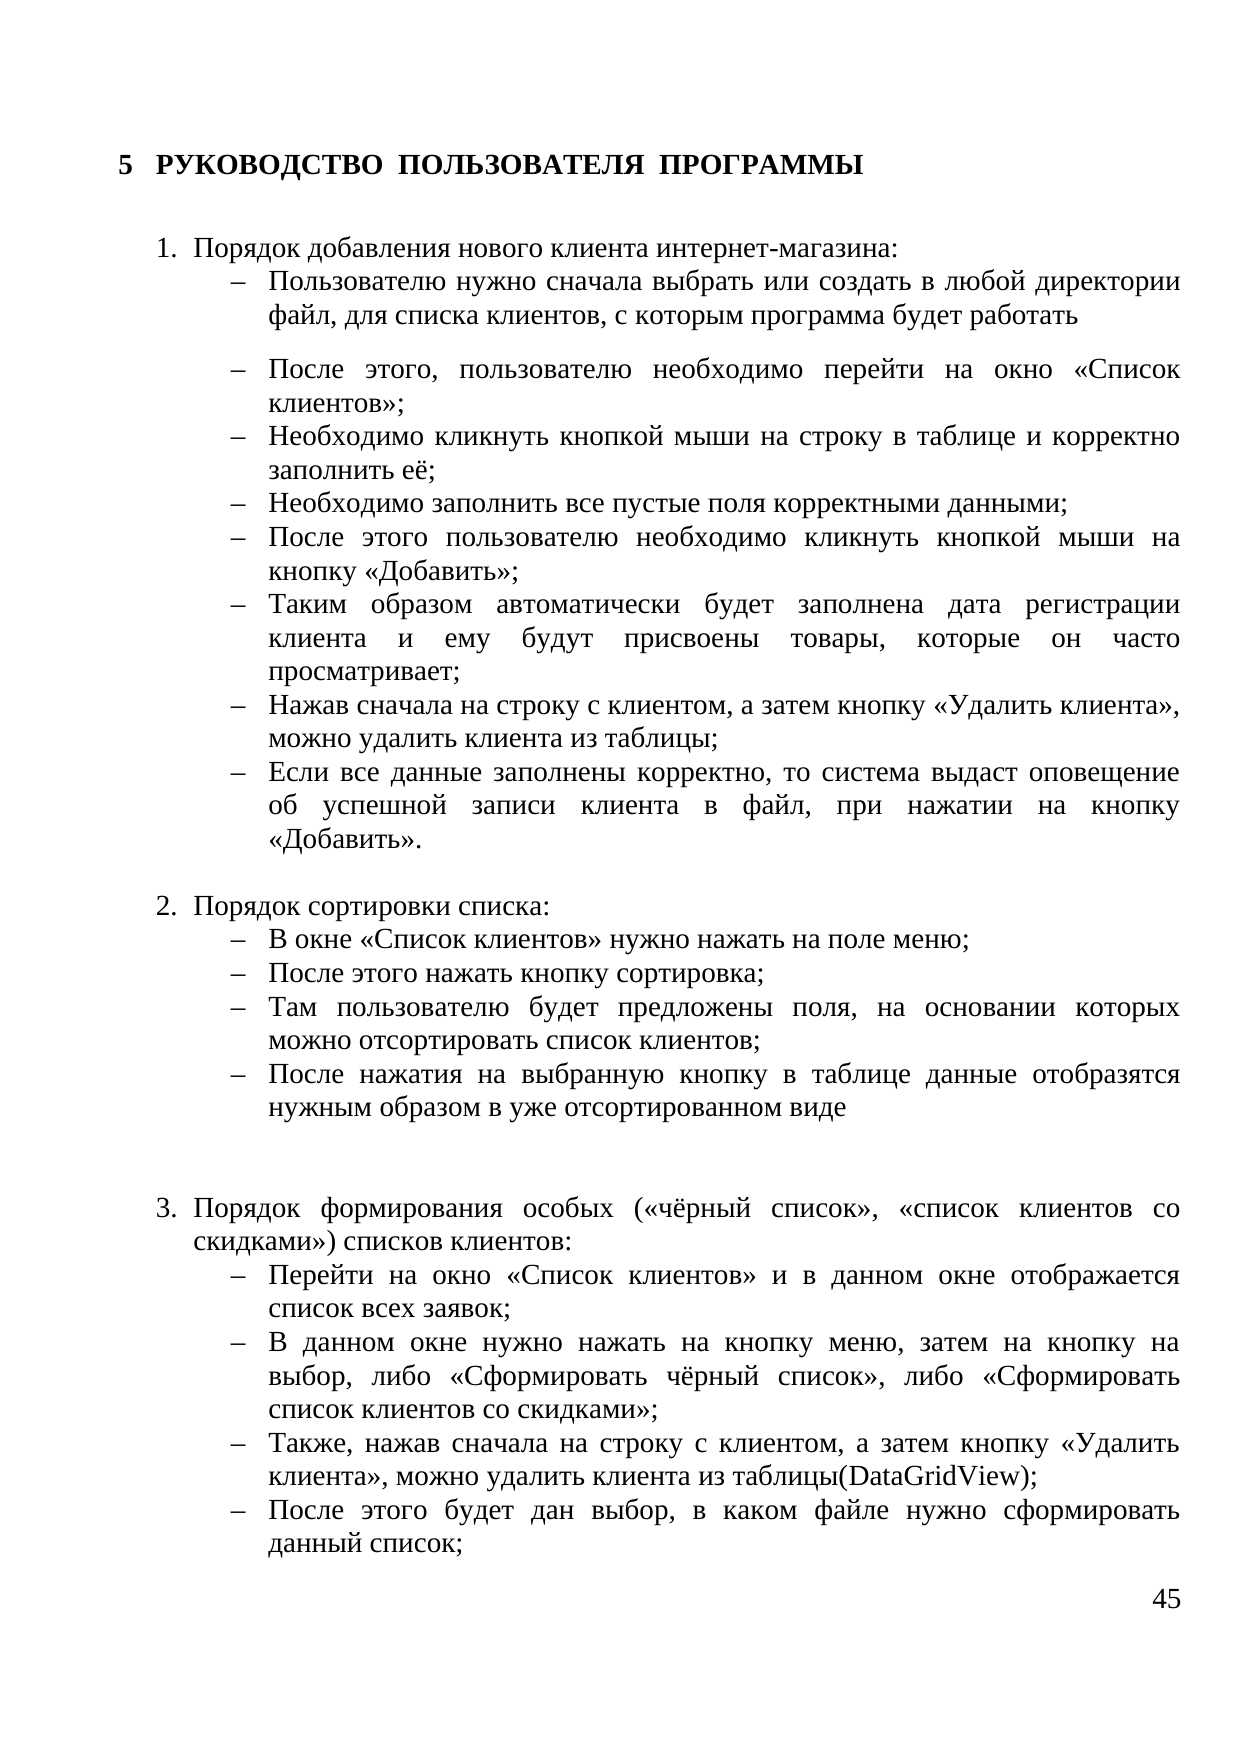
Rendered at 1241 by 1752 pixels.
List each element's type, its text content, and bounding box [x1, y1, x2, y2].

list Порядок формирования особых («чёрный список», «список клиентов со скидками») списков клиентов: [156, 1190, 1181, 1257]
list Таким образом автоматически будет заполнена дата регистрации клиента и ему будут присвоены товары, которые он часто просматривает; [231, 586, 1181, 687]
list Пользователю нужно сначала выбрать или создать в любой директории файл, для списка клиентов, с которым программа будет работать [231, 263, 1181, 331]
list Необходимо заполнить все пустые поля корректными данными; [231, 486, 1181, 519]
list Если все данные заполнены корректно, то система выдаст оповещение об успешной записи клиента в файл, при нажатии на кнопку «Добавить». [231, 754, 1181, 854]
list Необходимо кликнуть кнопкой мыши на строку в таблице и корректно заполнить её; [231, 418, 1181, 486]
list После этого, пользователю необходимо перейти на окно «Список клиентов»; [231, 351, 1181, 418]
list В данном окне нужно нажать на кнопку меню, затем на кнопку на выбор, либо «Сформировать чёрный список», либо «Сформировать список клиентов со скидками»; [231, 1324, 1181, 1425]
list Перейти на окно «Список клиентов» и в данном окне отображается список всех заявок; [231, 1257, 1181, 1324]
list Нажав сначала на строку с клиентом, а затем кнопку «Удалить клиента», можно удалить клиента из таблицы; [231, 687, 1181, 754]
list Порядок сортировки списка: [156, 888, 1181, 922]
list Также, нажав сначала на строку с клиентом, а затем кнопку «Удалить клиента», можно удалить клиента из таблицы(DataGridView); [231, 1425, 1181, 1492]
list РУКОВОДСТВО ПОЛЬЗОВАТЕЛЯ ПРОГРАММЫ [118, 147, 1181, 180]
list Порядок добавления нового клиента интернет-магазина: [156, 230, 1181, 263]
list После этого нажать кнопку сортировка; [231, 955, 1181, 989]
list После этого пользователю необходимо кликнуть кнопкой мыши на кнопку «Добавить»; [231, 519, 1181, 586]
list В окне «Список клиентов» нужно нажать на поле меню; [231, 922, 1181, 955]
list После нажатия на выбранную кнопку в таблице данные отобразятся нужным образом в уже отсортированном виде [231, 1056, 1181, 1123]
list После этого будет дан выбор, в каком файле нужно сформировать данный список; [231, 1492, 1181, 1559]
list Там пользователю будет предложены поля, на основании которых можно отсортировать список клиентов; [231, 989, 1181, 1056]
